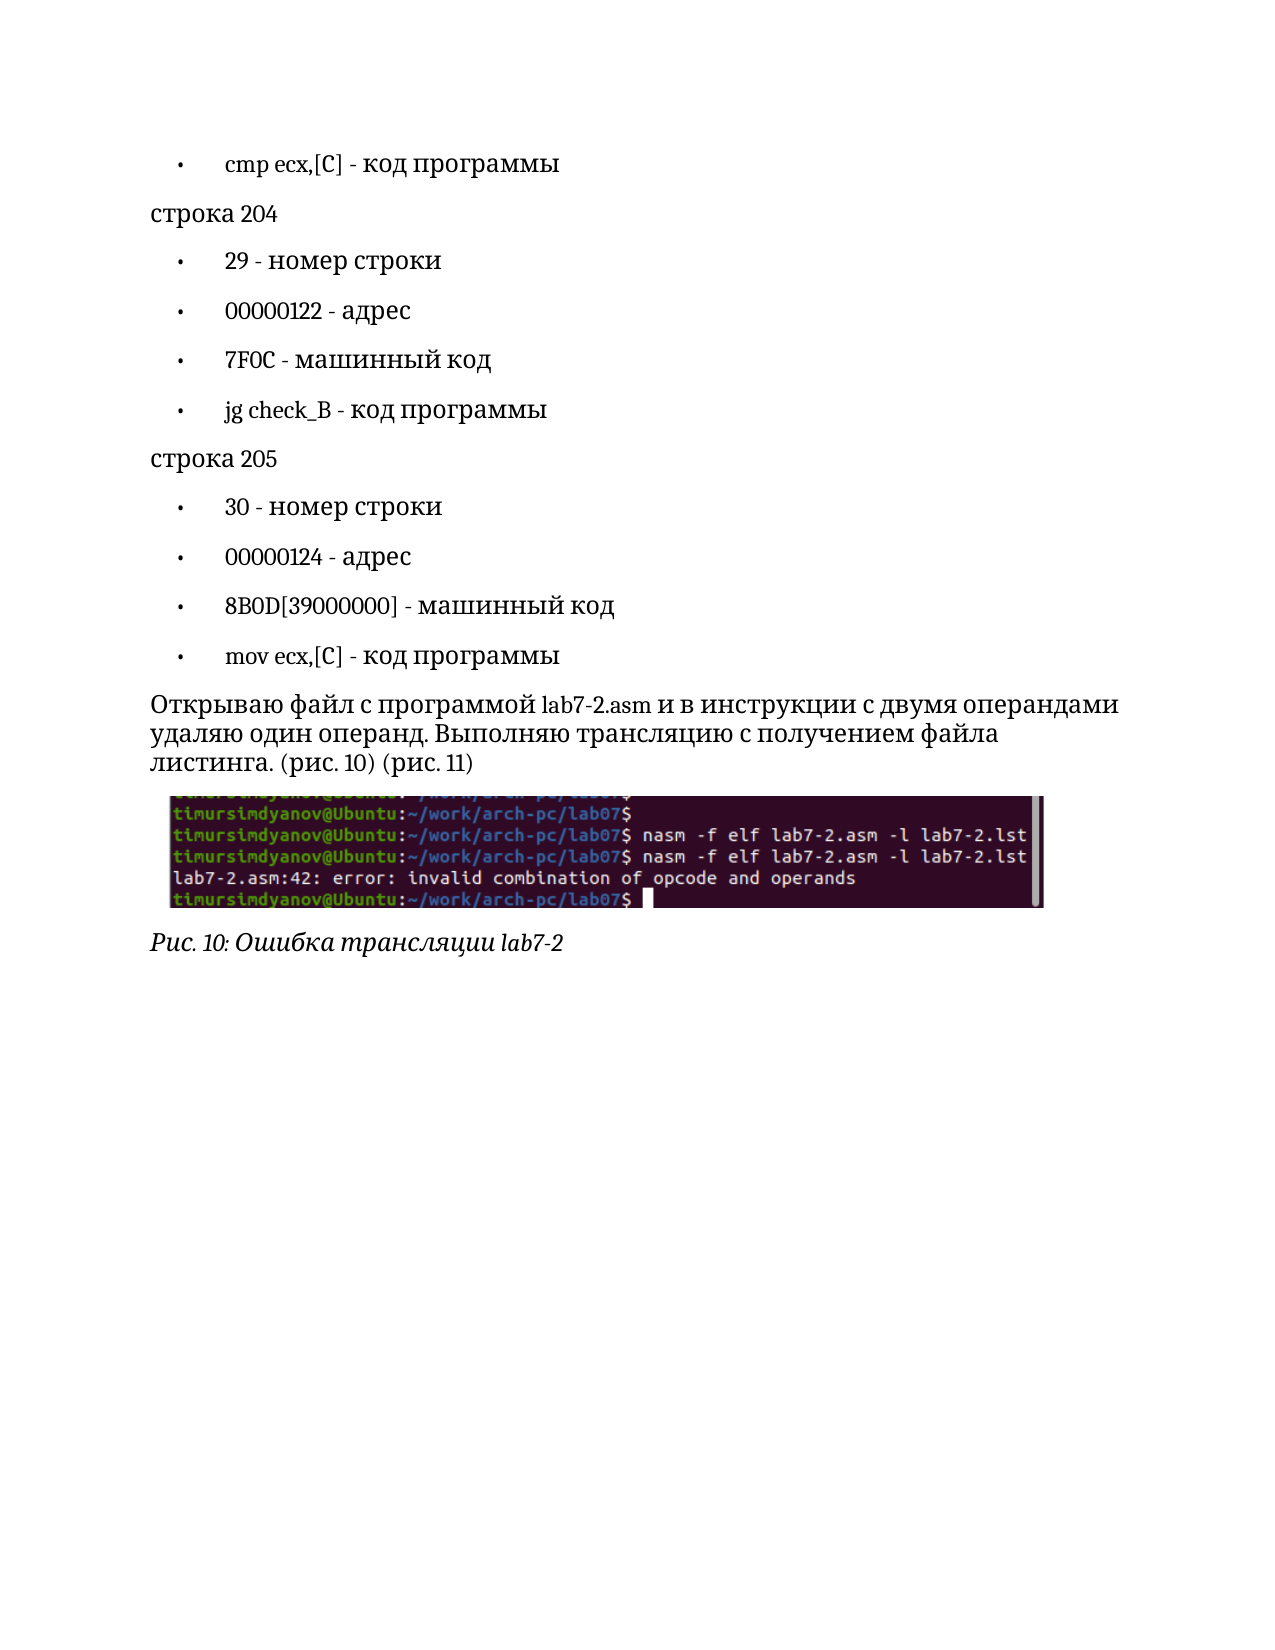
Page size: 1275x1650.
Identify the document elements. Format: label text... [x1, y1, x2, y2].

list 29 - номер строки [175, 247, 1125, 276]
list mov ecx,[C] - код программы [175, 642, 1125, 670]
text Рис. 10: Ошибка трансляции lab7-2 [150, 928, 1125, 957]
list jg check_B - код программы [175, 396, 1125, 424]
text строка 205 [150, 445, 1125, 474]
list 00000122 - адрес [175, 297, 1125, 325]
text Открываю файл с программой lab7-2.asm и в инструкции с двумя операндами удаляю один операнд. Выполняю трансляцию с получением файла листинга. (рис. 10) (рис. 11) [150, 691, 1125, 777]
picture [168, 796, 1044, 908]
list 7F0C - машинный код [175, 346, 1125, 375]
text строка 204 [150, 199, 1125, 228]
list 8B0D[39000000] - машинный код [175, 592, 1125, 621]
list 00000124 - адрес [175, 542, 1125, 571]
list cmp ecx,[C] - код программы [175, 150, 1125, 179]
list 30 - номер строки [175, 493, 1125, 522]
